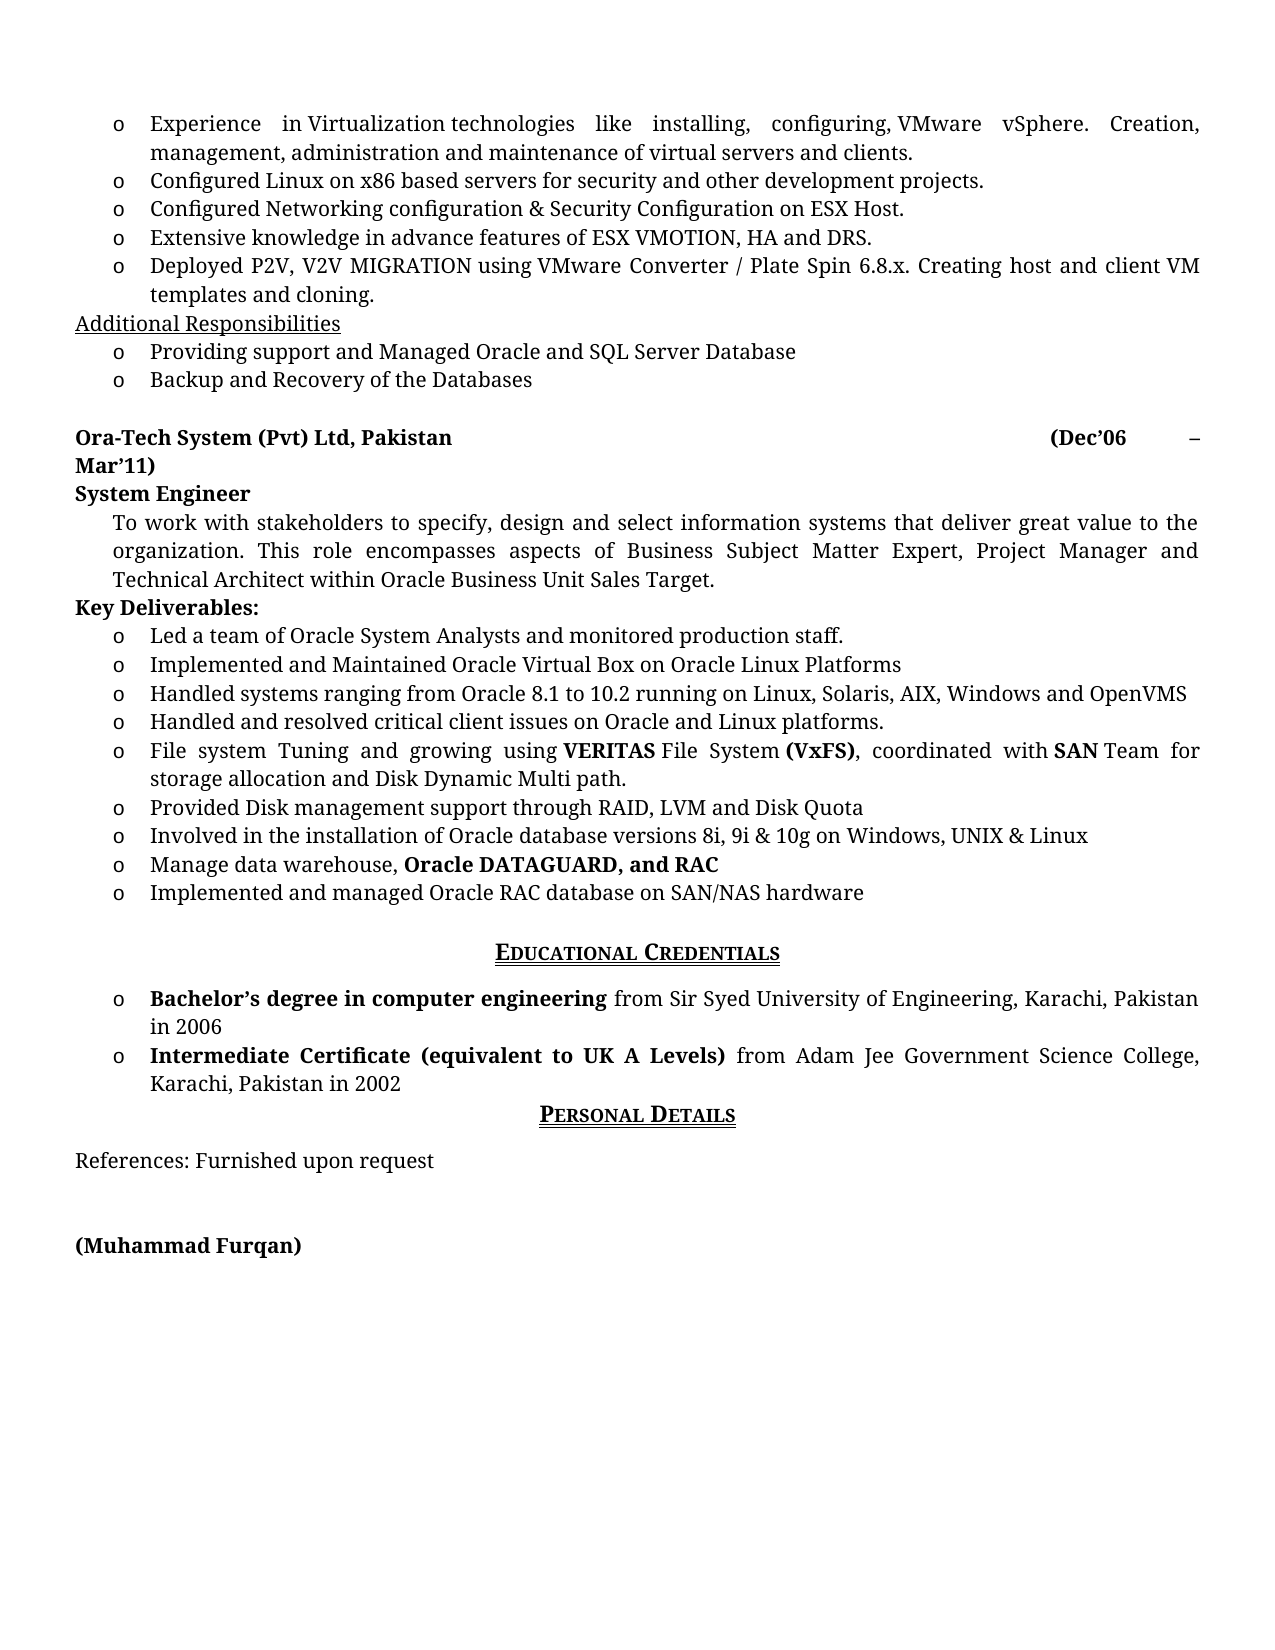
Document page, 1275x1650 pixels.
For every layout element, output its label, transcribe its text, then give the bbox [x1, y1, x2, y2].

text References: Furnished upon request [75, 1146, 1200, 1174]
text Personal Details [75, 1098, 1200, 1129]
list Extensive knowledge in advance features of ESX VMOTION, HA and DRS. [112, 223, 1200, 252]
text Additional Responsibilities [75, 309, 1200, 337]
text Ora-Tech System (Pvt) Ltd, Pakistan (Dec’06 – Mar’11) [75, 423, 1200, 479]
text System Engineer [75, 479, 1200, 508]
list File system Tuning and growing using VERITAS File System (VxFS), coordinated with SAN Team for storage allocation and Disk Dynamic Multi path. [112, 736, 1200, 793]
list Intermediate Certificate (equivalent to UK A Levels) from Adam Jee Government Science College, Karachi, Pakistan in 2002 [112, 1041, 1200, 1098]
list Backup and Recovery of the Databases [112, 366, 1200, 394]
list Manage data warehouse, Oracle DATAGUARD, and RAC [112, 850, 1200, 878]
list Involved in the installation of Oracle database versions 8i, 9i & 10g on Windows, UNIX & Linux [112, 821, 1200, 850]
list Provided Disk management support through RAID, LVM and Disk Quota [112, 793, 1200, 821]
text To work with stakeholders to specify, design and select information systems that deliver great value to the organization. This role encompasses aspects of Business Subject Matter Expert, Project Manager and Technical Architect within Oracle Business Unit Sales Target. [112, 508, 1200, 593]
text Educational Credentials [75, 935, 1200, 967]
list Handled systems ranging from Oracle 8.1 to 10.2 running on Linux, Solaris, AIX, Windows and OpenVMS [112, 679, 1200, 707]
list Providing support and Managed Oracle and SQL Server Database [112, 337, 1200, 366]
list Configured Networking configuration & Security Configuration on ESX Host. [112, 194, 1200, 223]
list Handled and resolved critical client issues on Oracle and Linux platforms. [112, 707, 1200, 736]
list Configured Linux on x86 based servers for security and other development projects. [112, 166, 1200, 194]
list Experience in Virtualization technologies like installing, configuring, VMware vSphere. Creation, management, administration and maintenance of virtual servers and clients. [112, 109, 1200, 166]
list Implemented and managed Oracle RAC database on SAN/NAS hardware [112, 878, 1200, 907]
text Key Deliverables: [75, 593, 1200, 622]
list Deployed P2V, V2V MIGRATION using VMware Converter / Plate Spin 6.8.x. Creating host and client VM templates and cloning. [112, 252, 1200, 309]
list Implemented and Maintained Oracle Virtual Box on Oracle Linux Platforms [112, 650, 1200, 679]
text (Muhammad Furqan) [75, 1231, 1200, 1260]
list Bachelor’s degree in computer engineering from Sir Syed University of Engineering, Karachi, Pakistan in 2006 [112, 984, 1200, 1041]
list Led a team of Oracle System Analysts and monitored production staff. [112, 622, 1200, 650]
